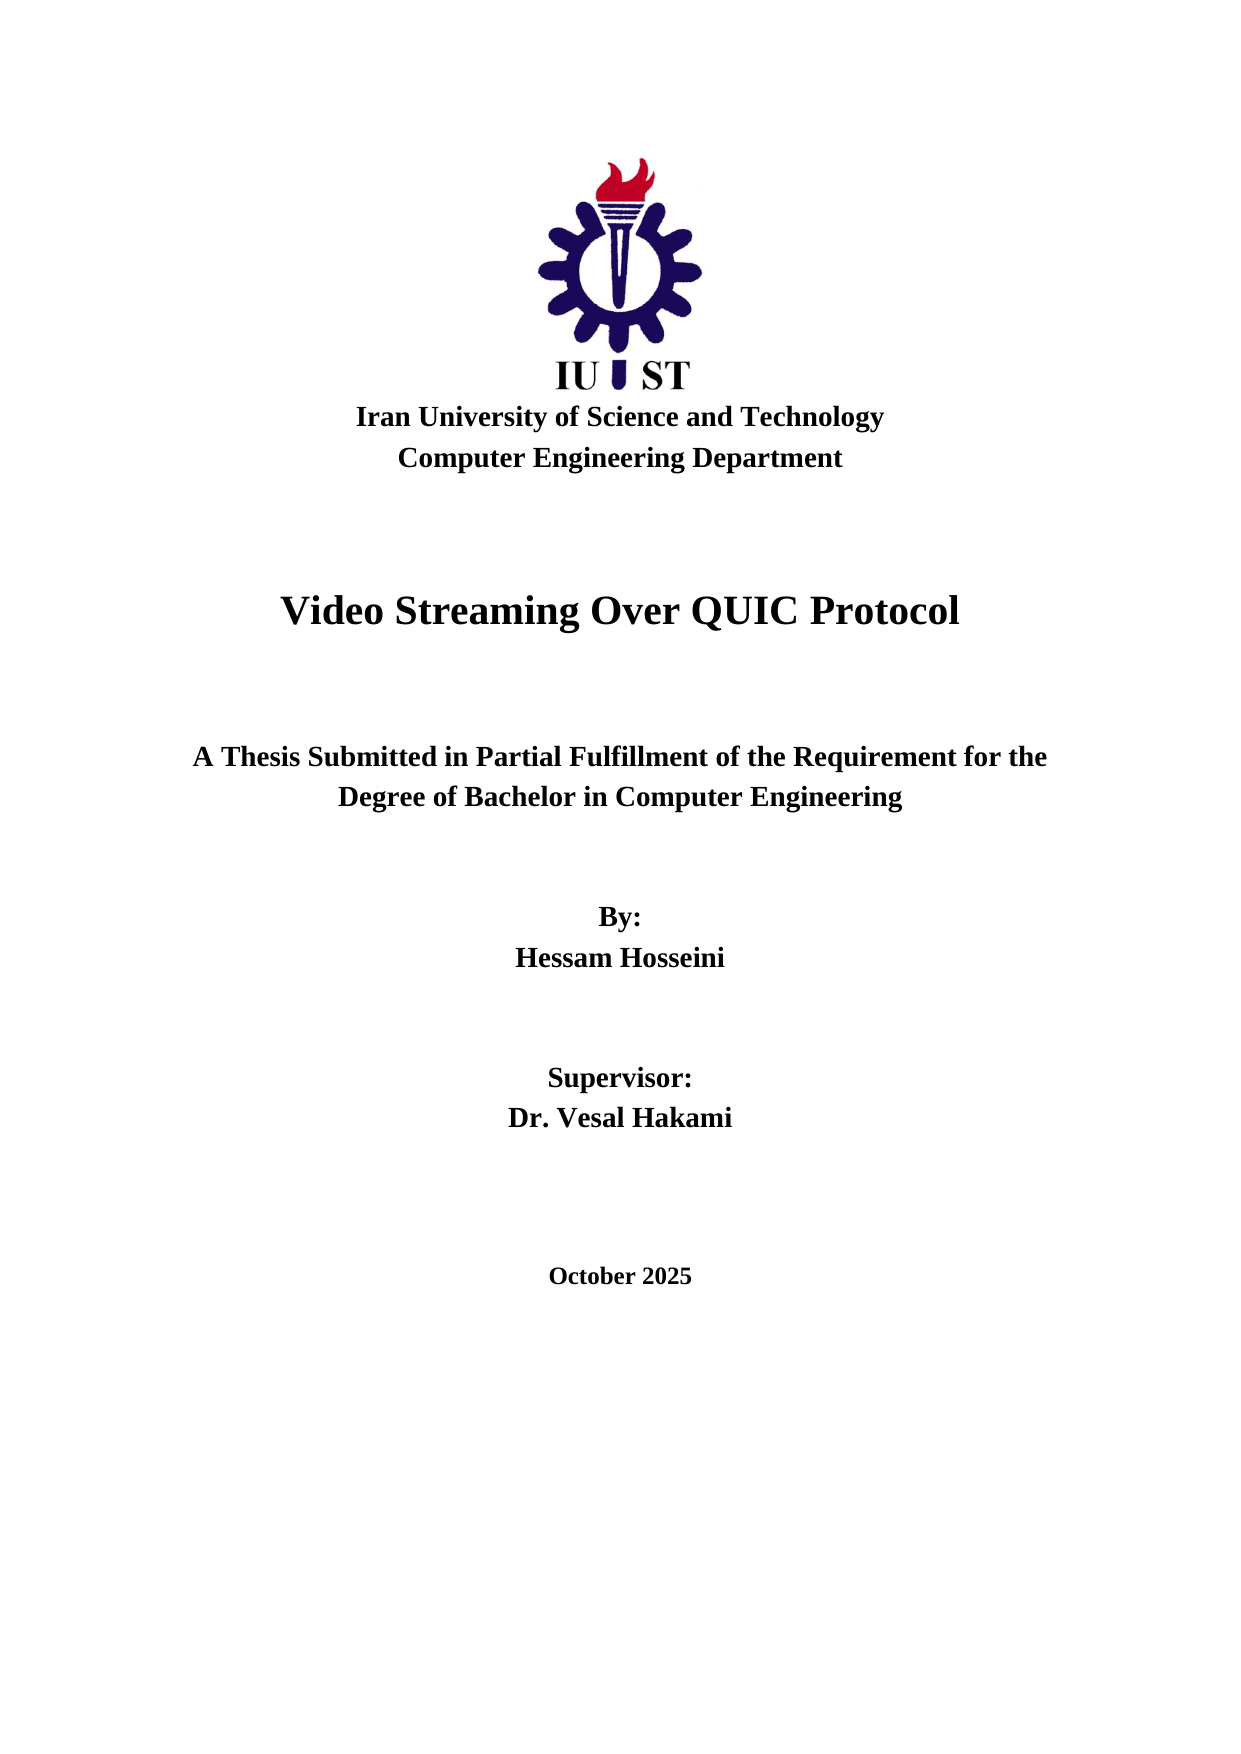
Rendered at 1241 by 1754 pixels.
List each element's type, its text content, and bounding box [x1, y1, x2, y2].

text Computer Engineering Department [150, 440, 1090, 473]
text Supervisor: [150, 1060, 1090, 1094]
picture [503, 150, 737, 400]
text Hessam Hosseini [150, 940, 1090, 973]
text of Science and Technology [150, 399, 1090, 433]
text Dr. Vesal Hakami [150, 1101, 1090, 1134]
text October 2025 [150, 1261, 1090, 1290]
text Video Streaming Over QUIC Protocol [150, 585, 1090, 633]
text A Thesis Submitted in Partial Fulfillment of the Requirement for the Degree of Bachelor in Computer Engineering [150, 739, 1090, 812]
text By: [150, 899, 1090, 933]
